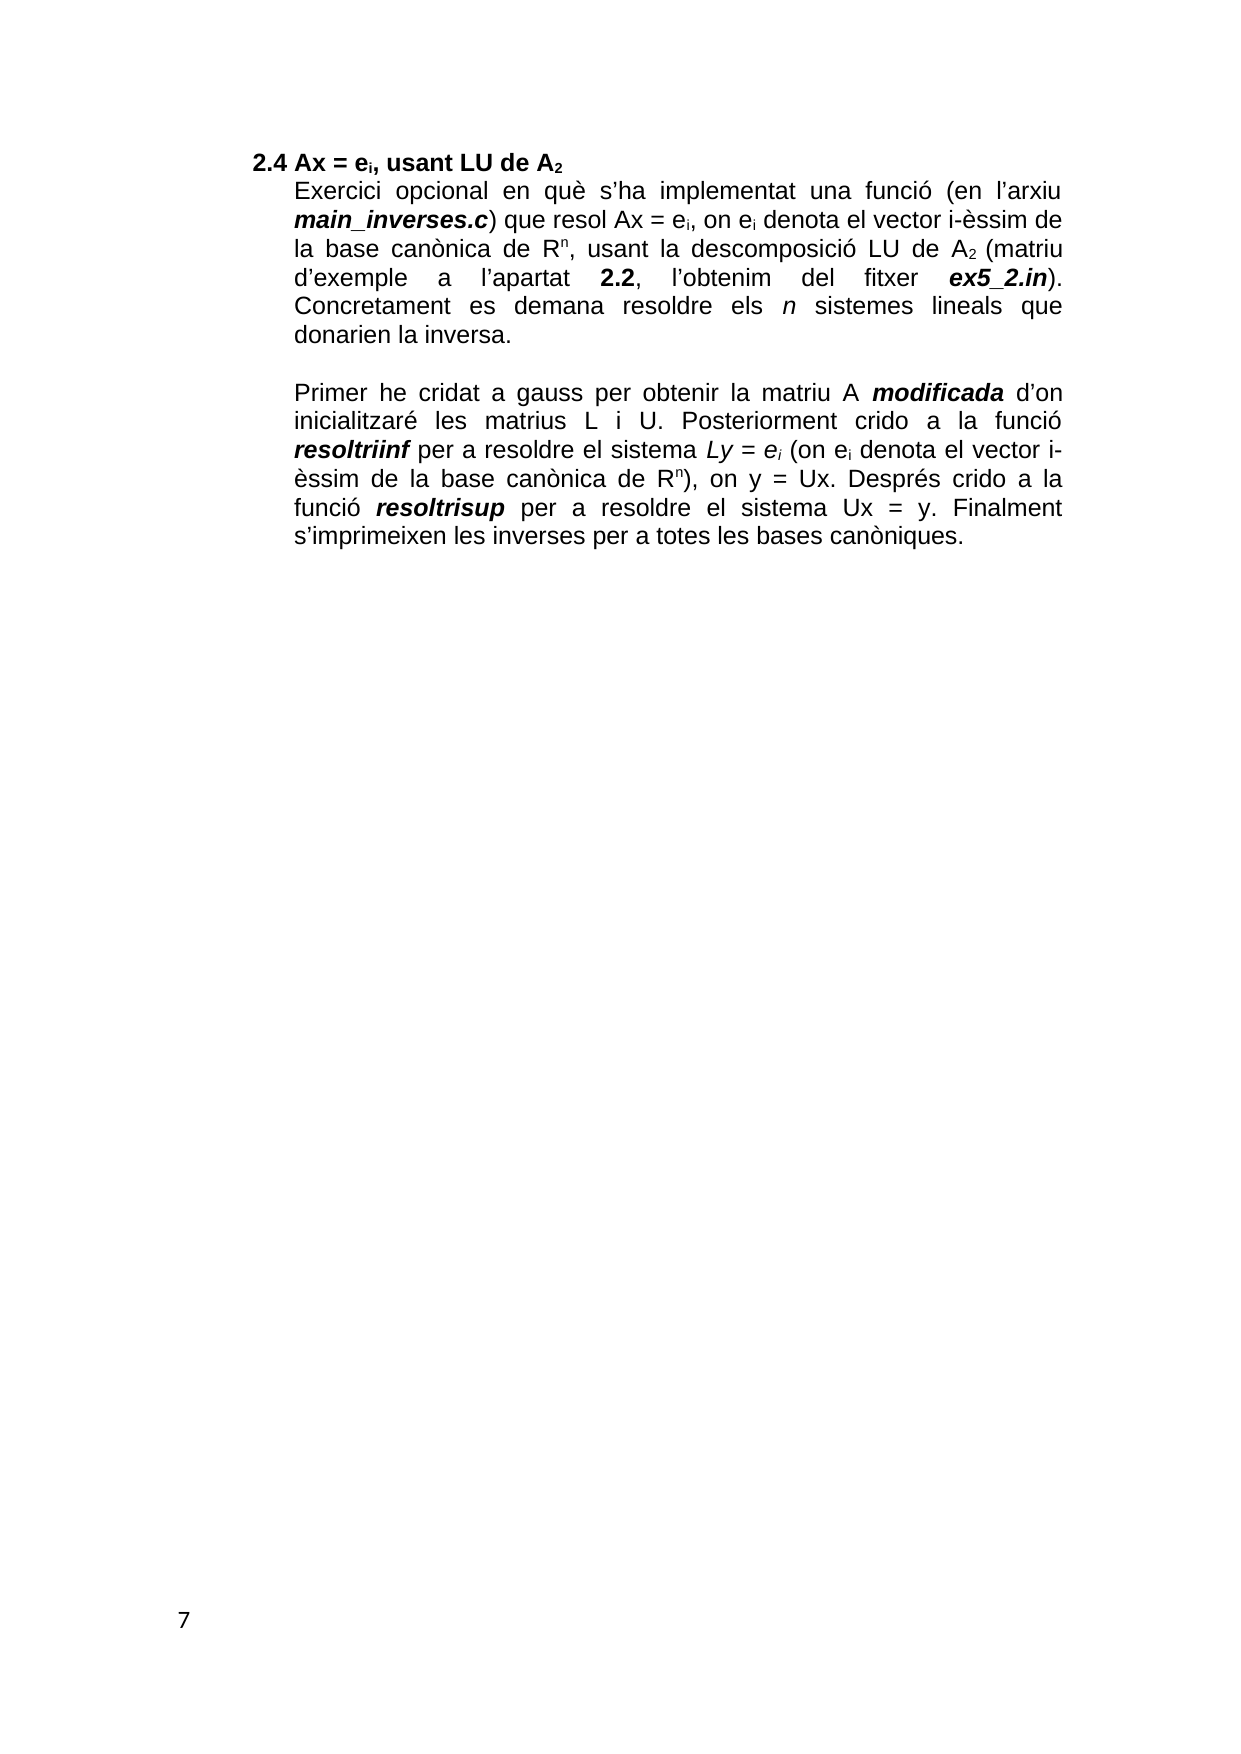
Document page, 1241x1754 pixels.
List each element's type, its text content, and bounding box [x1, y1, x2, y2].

list Exercici opcional en què s’ha implementat una funció (en l’arxiu main_inverses.c) que resol Ax = ei, on ei denota el vector i-èssim de la base canònica de Rn, usant la descomposició LU de A2 (matriu d’exemple a l’apartat 2.2, l’obtenim del fitxer ex5_2.in). Concretament es demana resoldre els n sistemes lineals que donarien la inversa. [294, 176, 1063, 349]
list Primer he cridat a gauss per obtenir la matriu A modificada d’on inicialitzaré les matrius L i U. Posteriorment crido a la funció resoltriinf per a resoldre el sistema Ly = ei (on ei denota el vector i-èssim de la base canònica de Rn), on y = Ux. Després crido a la funció resoltrisup per a resoldre el sistema Ux = y. Finalment s’imprimeixen les inverses per a totes les bases canòniques. [294, 378, 1063, 550]
list Ax = ei, usant LU de A2 [252, 148, 1063, 176]
